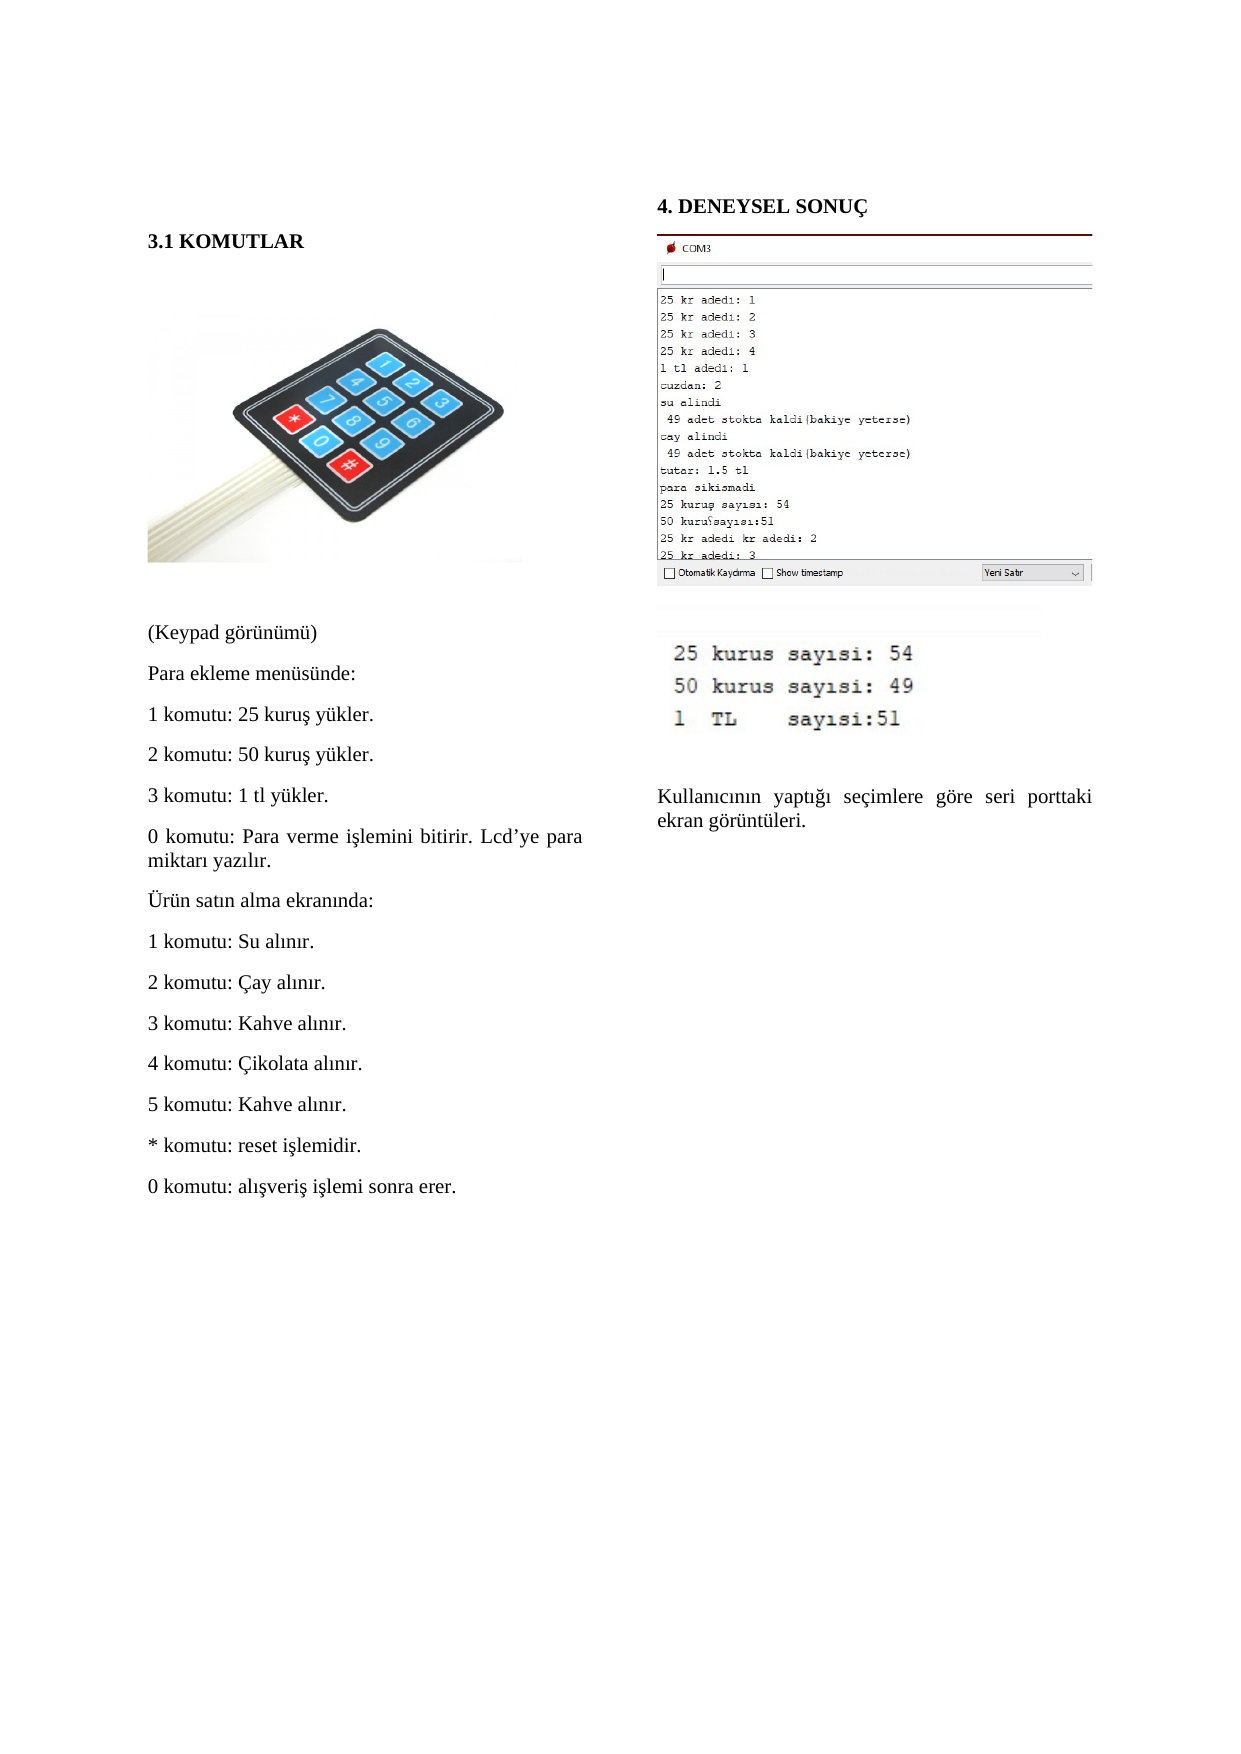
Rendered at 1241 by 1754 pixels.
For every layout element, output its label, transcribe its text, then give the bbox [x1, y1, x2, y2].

text 3 komutu: 1 tl yükler. [148, 783, 583, 807]
text 3 komutu: Kahve alınır. [148, 1011, 583, 1035]
text 3.1 KOMUTLAR [148, 229, 583, 253]
picture [657, 234, 1093, 586]
text * komutu: reset işlemidir. [148, 1133, 583, 1157]
text 2 komutu: 50 kuruş yükler. [148, 742, 583, 766]
text Ürün satın alma ekranında: [148, 888, 583, 912]
text 4 komutu: Çikolata alınır. [148, 1051, 583, 1075]
text Kullanıcının yaptığı seçimlere göre seri porttaki ekran görüntüleri. [657, 784, 1093, 832]
text 0 komutu: Para verme işlemini bitirir. Lcd’ye para miktarı yazılır. [148, 824, 583, 872]
text 4. DENEYSEL SONUÇ [657, 194, 1093, 218]
text (Keypad görünümü) [148, 620, 583, 644]
text 2 komutu: Çay alınır. [148, 970, 583, 994]
text 1 komutu: Su alınır. [148, 929, 583, 953]
picture [147, 269, 523, 604]
picture [657, 602, 1047, 768]
text Para ekleme menüsünde: [148, 661, 583, 685]
text 5 komutu: Kahve alınır. [148, 1092, 583, 1116]
text 0 komutu: alışveriş işlemi sonra erer. [148, 1173, 583, 1198]
text 1 komutu: 25 kuruş yükler. [148, 701, 583, 726]
